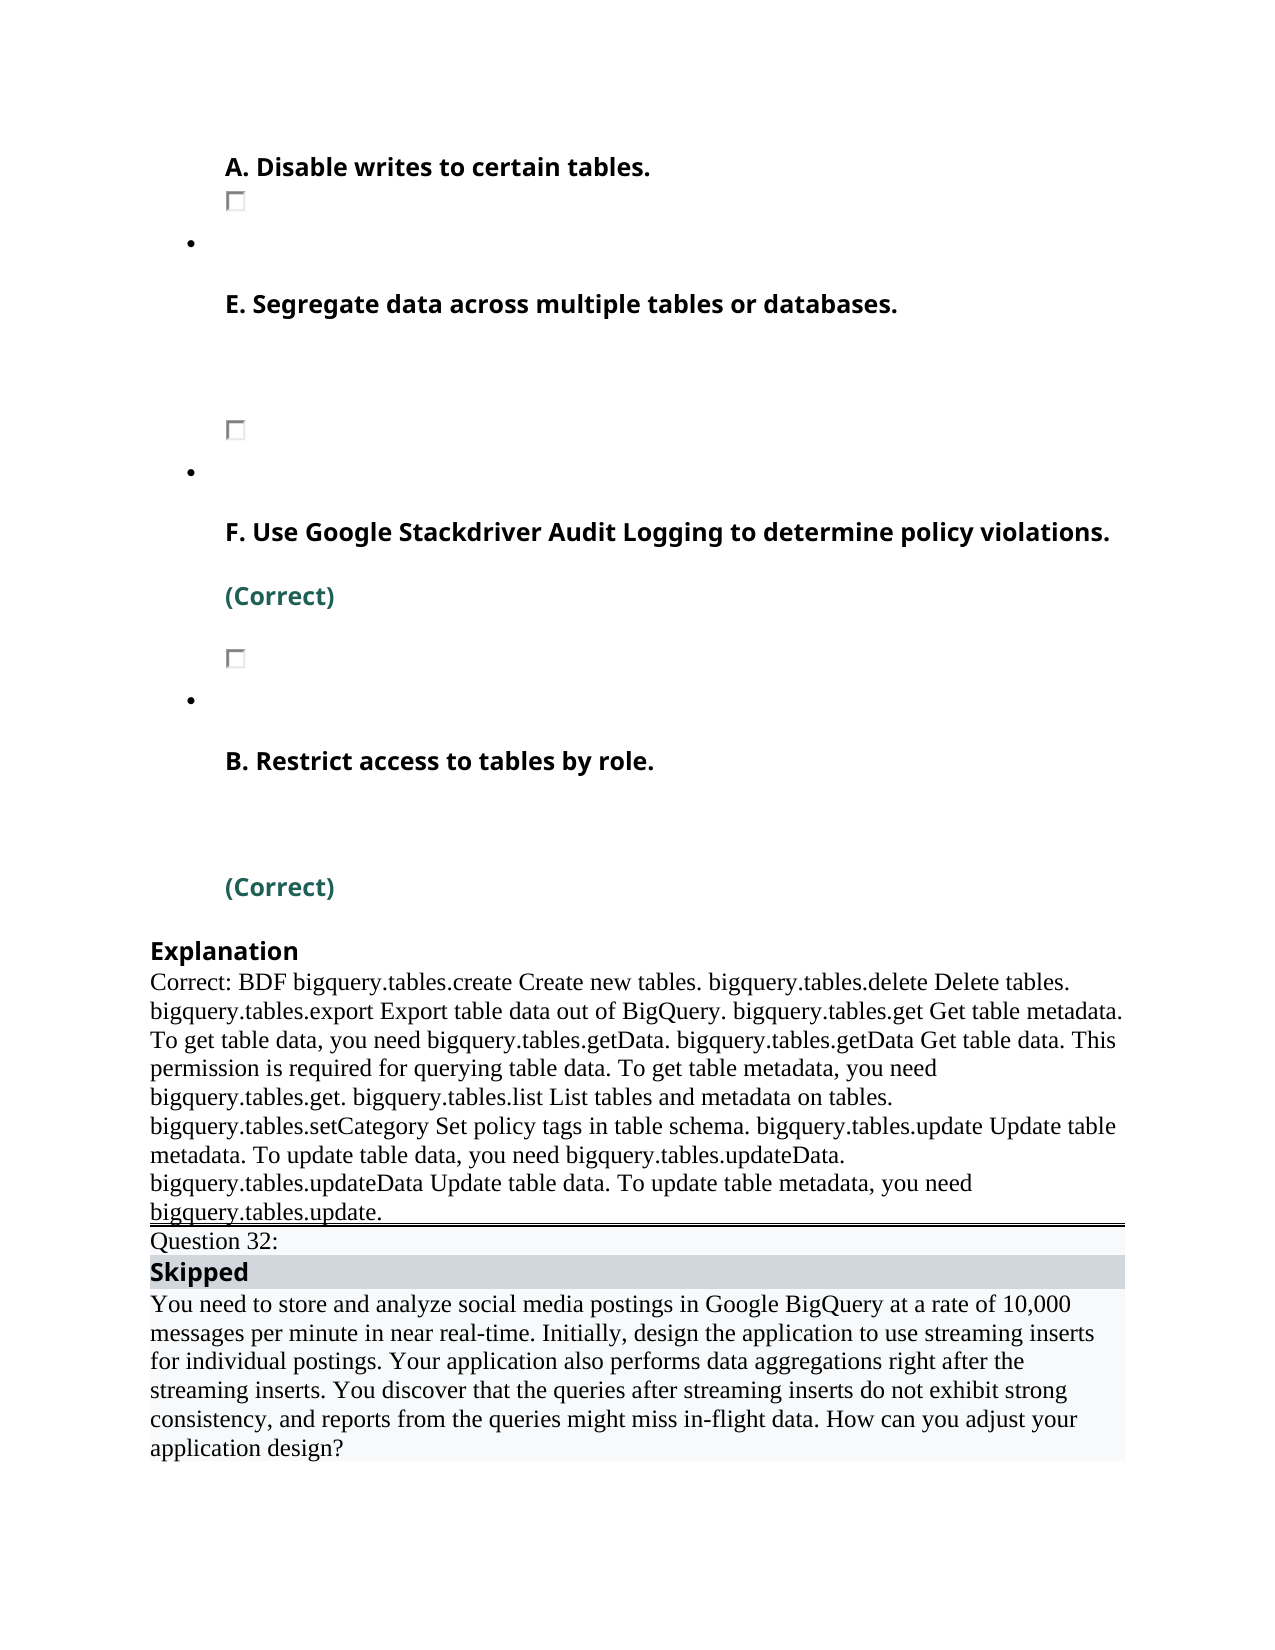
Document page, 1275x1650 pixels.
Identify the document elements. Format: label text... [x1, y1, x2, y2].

text F. Use Google Stackdriver Audit Logging to determine policy violations. [225, 515, 1125, 549]
text Question 32: [150, 1227, 1125, 1255]
text A. Disable writes to certain tables. [225, 150, 1125, 184]
text Skipped [150, 1255, 1125, 1289]
text E. Segregate data across multiple tables or databases. [225, 286, 1125, 320]
text Explanation [150, 933, 1125, 967]
text (Correct) [225, 870, 1125, 904]
text Correct: BDF bigquery.tables.create Create new tables. bigquery.tables.delete Delete tables. bigquery.tables.export Export table data out of BigQuery. bigquery.tables.get Get table metadata. To get table data, you need bigquery.tables.getData. bigquery.tables.getData Get table data. This permission is required for querying table data. To get table metadata, you need bigquery.tables.get. bigquery.tables.list List tables and metadata on tables. bigquery.tables.setCategory Set policy tags in table schema. bigquery.tables.update Update table metadata. To update table data, you need bigquery.tables.updateData. bigquery.tables.updateData Update table data. To update table metadata, you need bigquery.tables.update. [150, 967, 1125, 1223]
text You need to store and analyze social media postings in Google BigQuery at a rate of 10,000 messages per minute in near real-time. Initially, design the application to use streaming inserts for individual postings. Your application also performs data aggregations right after the streaming inserts. You discover that the queries after streaming inserts do not exhibit strong consistency, and reports from the queries might miss in-flight data. How can you adjust your application design? [150, 1289, 1125, 1461]
text (Correct) [225, 578, 1125, 612]
text B. Restrict access to tables by role. [225, 743, 1125, 778]
